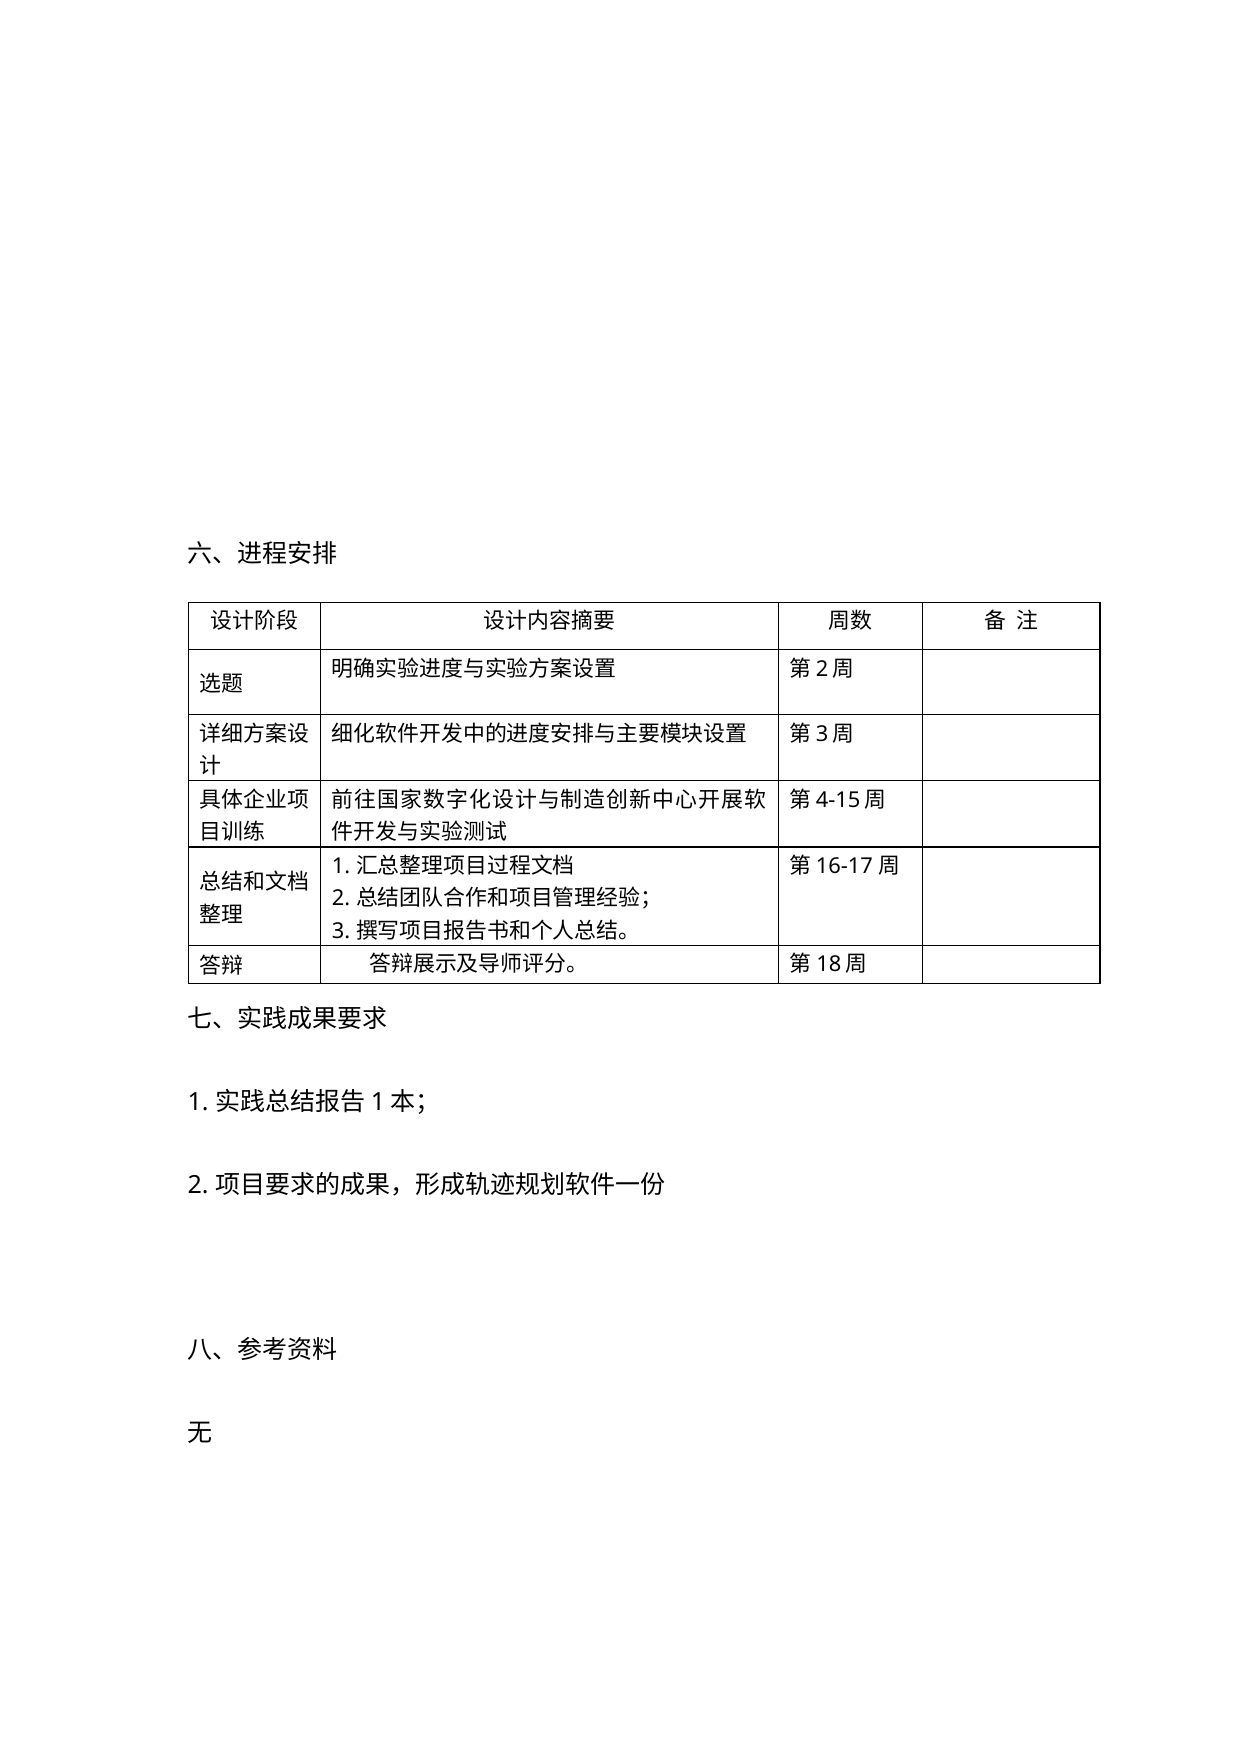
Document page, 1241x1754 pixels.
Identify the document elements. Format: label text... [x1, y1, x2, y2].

table_cell 答辩展示及导师评分。 [321, 946, 778, 983]
table_cell 第3周 [779, 715, 922, 780]
table_cell 答辩 [189, 946, 320, 983]
text 1. 实践总结报告 1本； [187, 1067, 1053, 1132]
text 七、实践成果要求 [187, 984, 1053, 1049]
table_header 设计阶段 [189, 603, 320, 649]
table_cell 具体企业项目训练 [189, 781, 320, 846]
table_cell [923, 848, 1099, 945]
table_cell [923, 946, 1099, 983]
table_cell 前往国家数字化设计与制造创新中心开展软件开发与实验测试 [321, 781, 778, 846]
table_cell 第4-15周 [779, 781, 922, 846]
table_cell 1. 汇总整理项目过程文档 2. 总结团队合作和项目管理经验； 3. 撰写项目报告书和个人总结。 [321, 848, 778, 945]
table_cell 第 18周 [779, 946, 922, 983]
table_header 周数 [779, 603, 922, 649]
table_cell 详细方案设计 [189, 715, 320, 780]
table_cell [923, 781, 1099, 846]
text 2. 项目要求的成果，形成轨迹规划软件一份 [187, 1150, 1053, 1215]
table_cell [923, 715, 1099, 780]
text 无 [187, 1398, 1053, 1463]
text 八、参考资料 [187, 1315, 1053, 1380]
text 六、进程安排 [187, 519, 1053, 584]
table_header 设计内容摘要 [321, 603, 778, 649]
table_cell 第2周 [779, 650, 922, 714]
table_cell 选题 [189, 650, 320, 714]
table_header 备 注 [923, 603, 1099, 649]
table_cell 第16-17 周 [779, 848, 922, 945]
table_cell [923, 650, 1099, 714]
table_cell 细化软件开发中的进度安排与主要模块设置 [321, 715, 778, 780]
table_cell 总结和文档整理 [189, 848, 320, 945]
table_cell 明确实验进度与实验方案设置 [321, 650, 778, 714]
